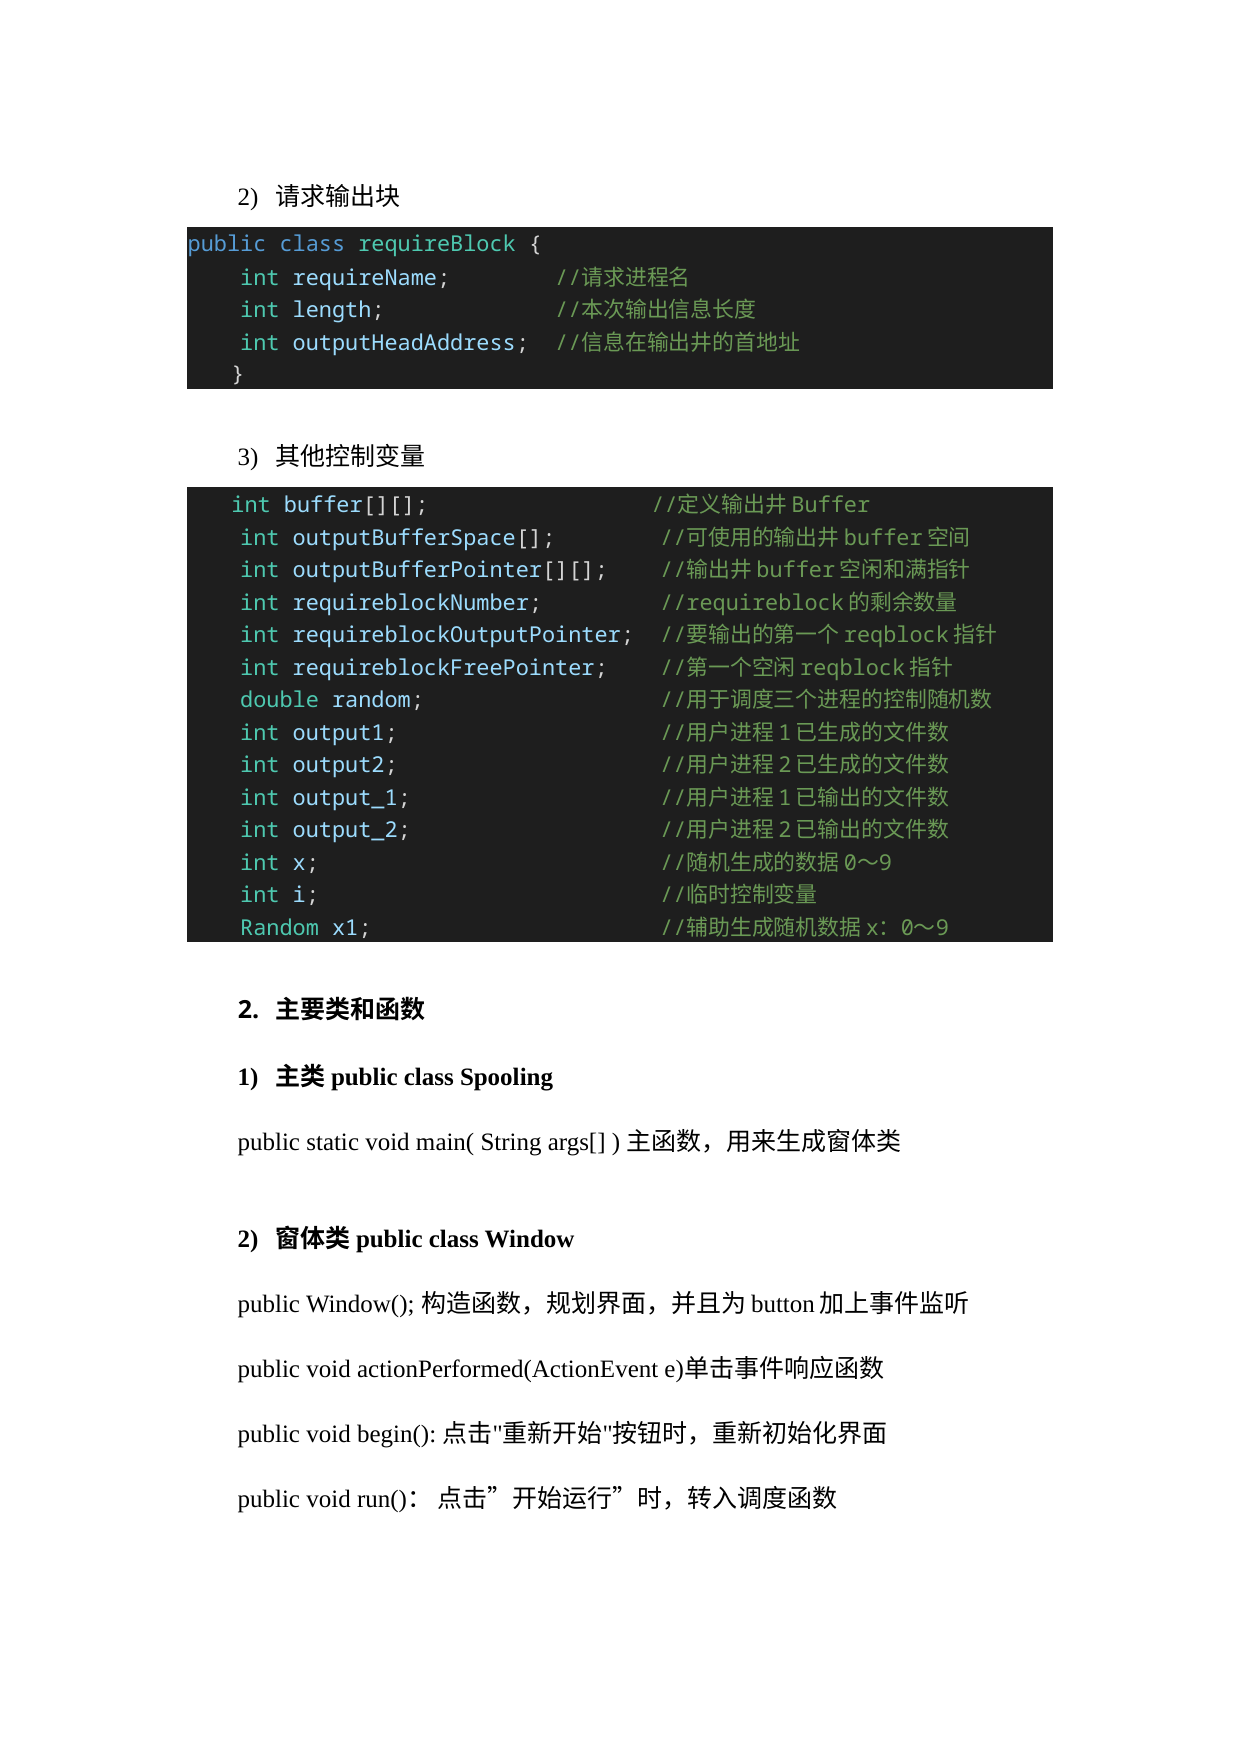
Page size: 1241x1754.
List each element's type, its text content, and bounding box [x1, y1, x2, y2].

text double random; //用于调度三个进程的控制随机数 [187, 682, 1053, 714]
text public class requireBlock { [187, 227, 1053, 259]
text public Window(); 构造函数，规划界面，并且为button加上事件监听 [217, 1269, 1053, 1334]
list 主类 public class Spooling [237, 1042, 1053, 1107]
text int length; //本次输出信息长度 [187, 292, 1053, 324]
text public void run()： 点击”开始运行”时，转入调度函数 [187, 1464, 1053, 1529]
text int outputBufferSpace[]; //可使用的输出井buffer空间 [187, 519, 1053, 552]
text public void begin(): 点击"重新开始"按钮时，重新初始化界面 [187, 1399, 1053, 1464]
text int output1; //用户进程1已生成的文件数 [187, 714, 1053, 747]
text public static void main( String args[] ) 主函数，用来生成窗体类 [194, 1107, 1053, 1172]
text int outputBufferPointer[][]; //输出井buffer空闲和满指针 [187, 552, 1053, 584]
text int output_1; //用户进程1已输出的文件数 [187, 779, 1053, 812]
text public void actionPerformed(ActionEvent e)单击事件响应函数 [187, 1334, 1053, 1399]
text } [187, 357, 1053, 389]
subtitle 主要类和函数 [238, 976, 1053, 1041]
list 请求输出块 [237, 162, 1053, 227]
text Random x1; //辅助生成随机数据x：0～9 [187, 909, 1053, 942]
text int buffer[][]; //定义输出井Buffer [187, 487, 1053, 519]
text int requireName; //请求进程名 [187, 259, 1053, 292]
text int output_2; //用户进程2已输出的文件数 [187, 812, 1053, 844]
list 窗体类 public class Window [237, 1204, 1053, 1269]
text int output2; //用户进程2已生成的文件数 [187, 747, 1053, 779]
list 其他控制变量 [237, 422, 1053, 487]
text int requireblockOutputPointer; //要输出的第一个reqblock指针 [187, 617, 1053, 649]
text int requireblockNumber; //requireblock的剩余数量 [187, 584, 1053, 617]
text int outputHeadAddress; //信息在输出井的首地址 [187, 324, 1053, 357]
text int requireblockFreePointer; //第一个空闲reqblock指针 [187, 649, 1053, 682]
text int i; //临时控制变量 [187, 877, 1053, 909]
text int x; //随机生成的数据0～9 [187, 844, 1053, 877]
